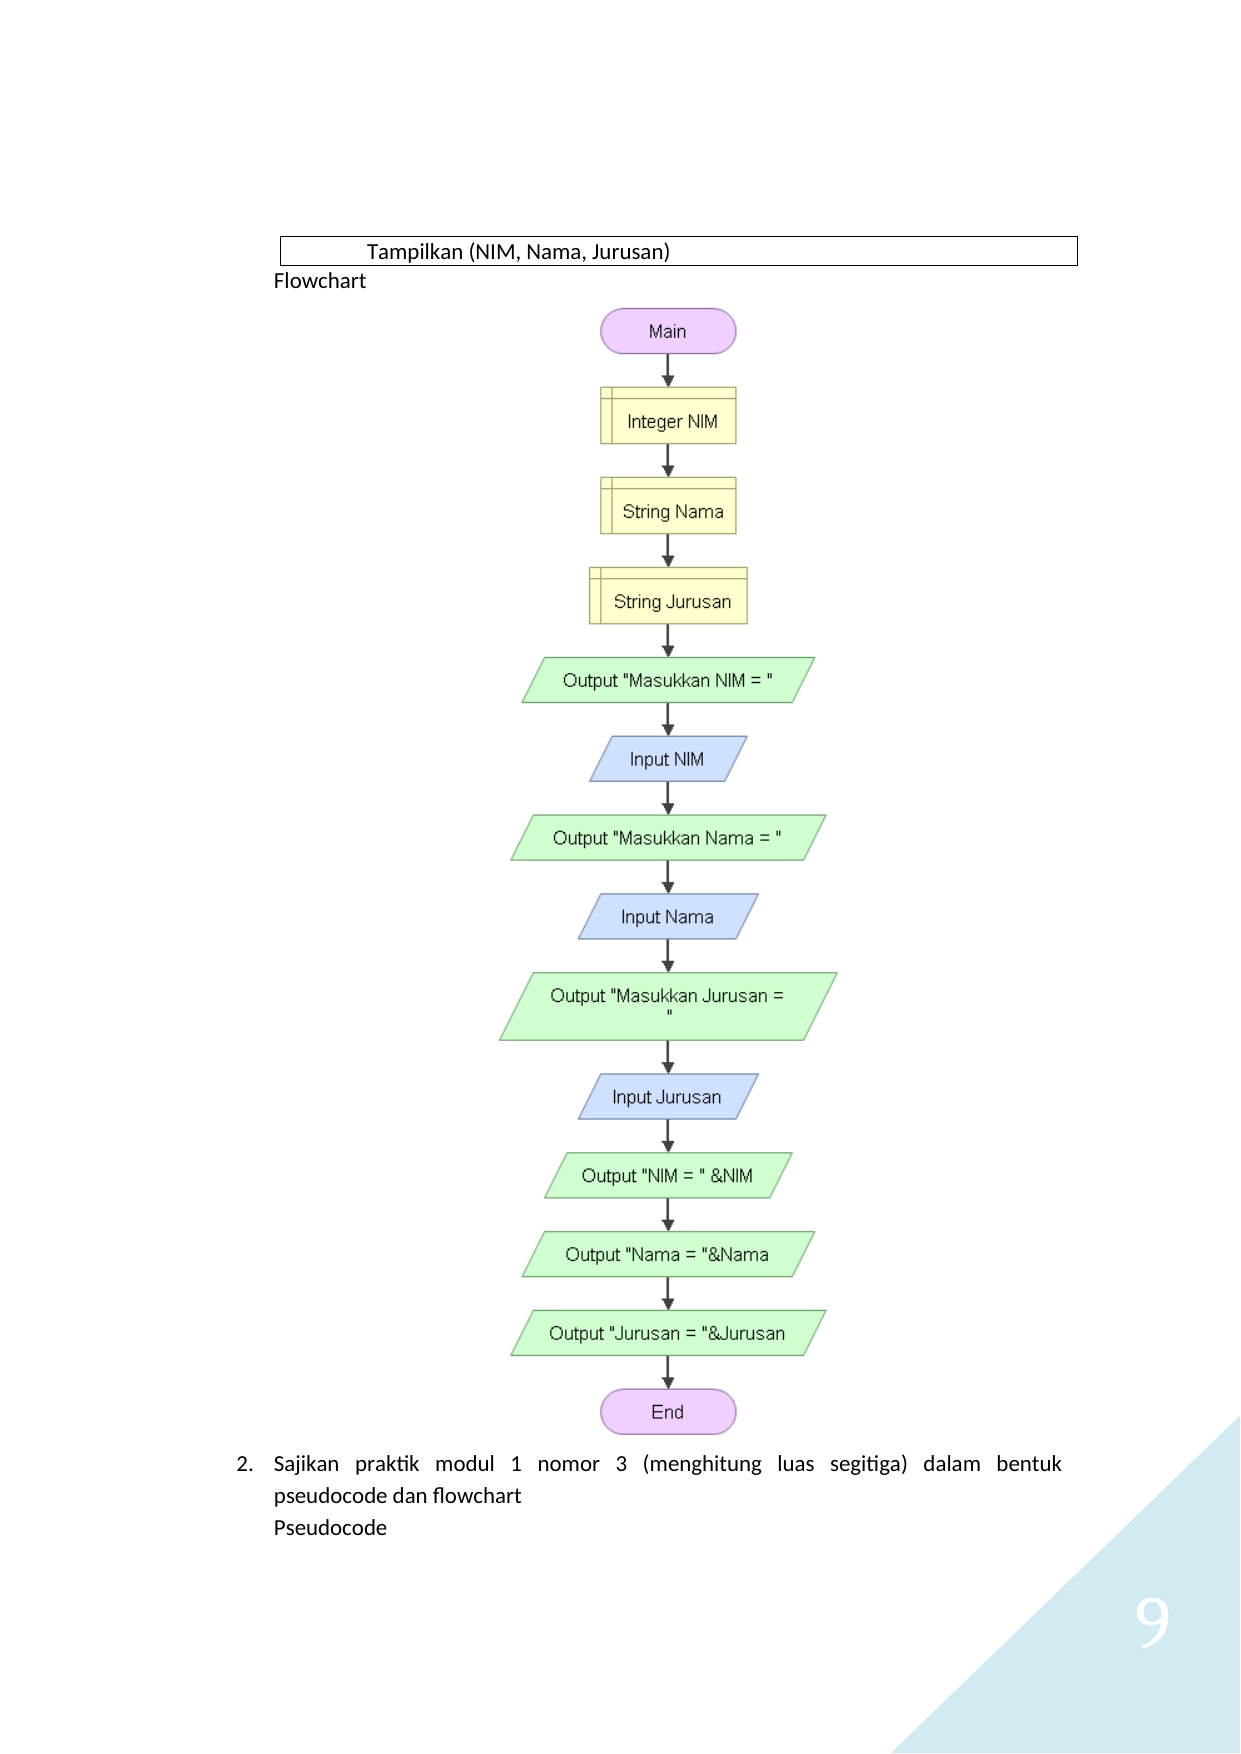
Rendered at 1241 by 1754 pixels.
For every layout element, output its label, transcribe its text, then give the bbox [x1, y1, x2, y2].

list Sajikan praktik modul 1 nomor 3 (menghitung luas segitiga) dalam bentuk pseudocode dan flowchart [236, 1449, 1063, 1509]
list Pseudocode [274, 1513, 1063, 1541]
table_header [281, 237, 1077, 265]
list Flowchart [274, 266, 1063, 294]
picture [489, 298, 848, 1445]
